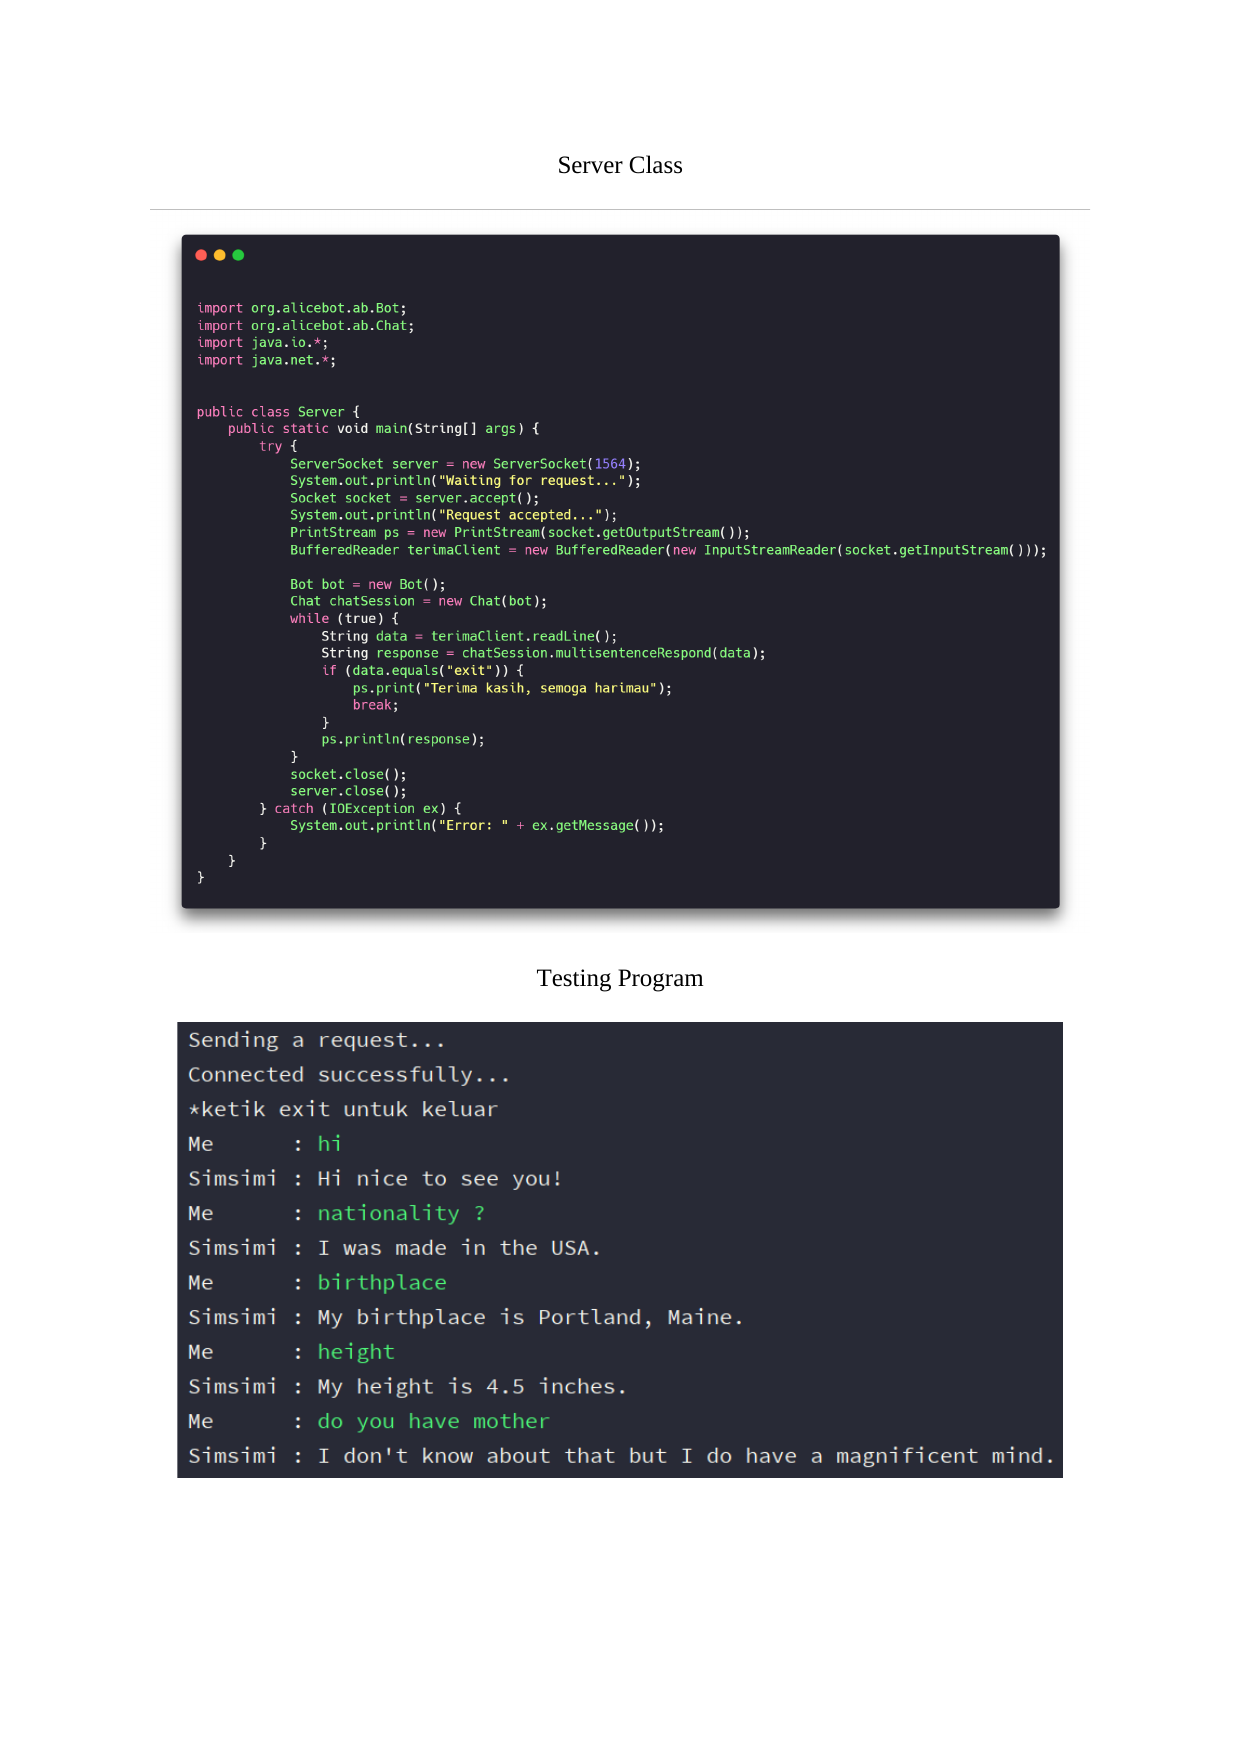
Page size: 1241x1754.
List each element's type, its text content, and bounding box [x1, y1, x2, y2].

picture [150, 209, 1091, 933]
text Testing Program [150, 963, 1090, 992]
picture [177, 1022, 1063, 1478]
text Server Class [150, 150, 1090, 179]
